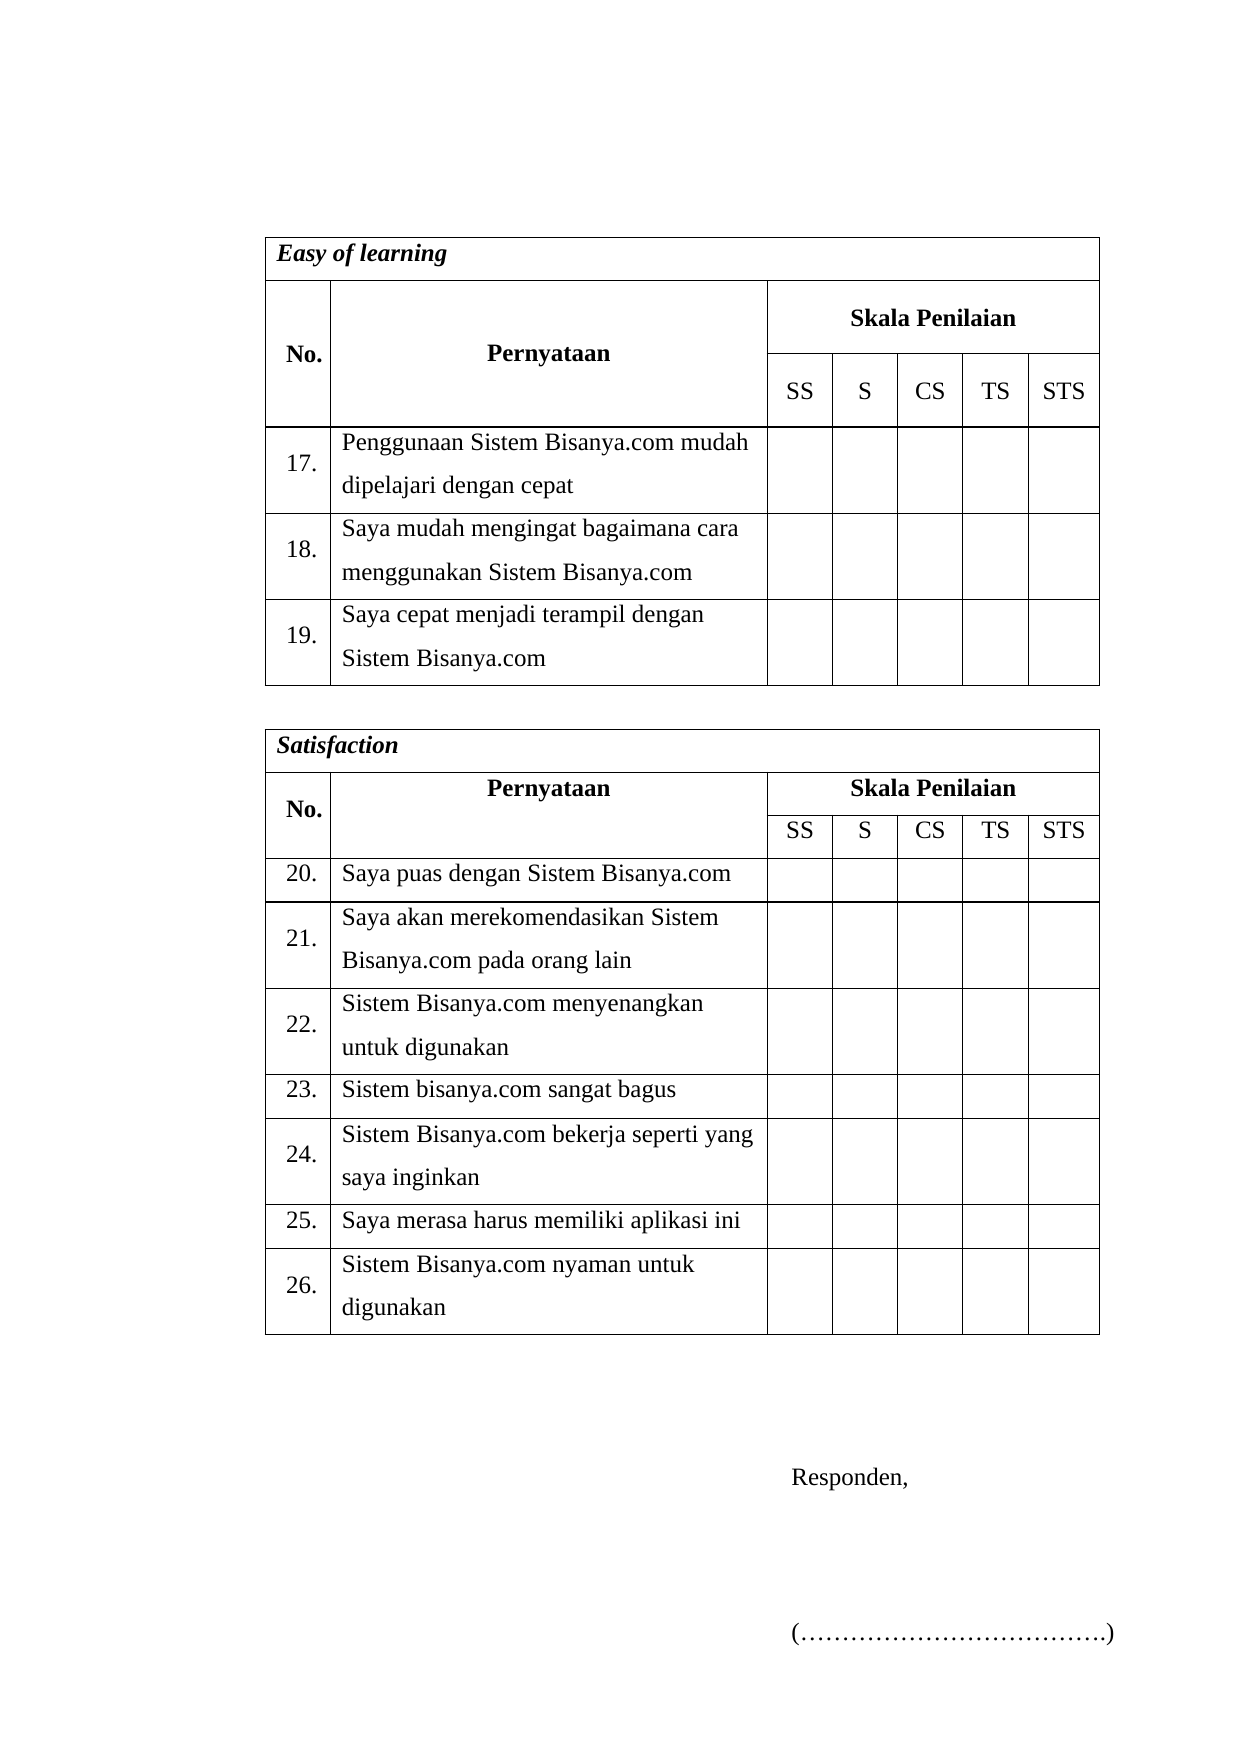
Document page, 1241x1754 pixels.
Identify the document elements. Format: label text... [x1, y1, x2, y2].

table_cell Sistem bisanya.com sangat bagus [331, 1075, 767, 1118]
table_cell Saya merasa harus memiliki aplikasi ini [331, 1205, 767, 1248]
table_cell [963, 1075, 1028, 1118]
table_cell Sistem Bisanya.com bekerja seperti yang saya inginkan [331, 1119, 767, 1204]
table_cell [833, 1249, 897, 1334]
table_cell [833, 428, 897, 512]
table_cell [768, 989, 832, 1073]
table_cell [833, 600, 897, 684]
table_cell Pernyataan [331, 773, 767, 857]
table_cell STS [1029, 816, 1099, 857]
table_cell [768, 514, 832, 598]
table_cell STS [1029, 354, 1099, 426]
table_cell CS [898, 816, 962, 857]
table_cell [768, 428, 832, 512]
table_cell [898, 859, 962, 901]
table_header Easy of learning [266, 238, 1099, 280]
table_cell [1029, 1075, 1099, 1118]
table_cell [963, 859, 1028, 901]
table_cell [266, 989, 330, 1073]
table_cell [963, 989, 1028, 1073]
table_cell [898, 514, 962, 598]
table_cell [768, 600, 832, 684]
table_cell [266, 600, 330, 684]
table_cell [266, 1205, 330, 1248]
table_cell [833, 903, 897, 987]
table_cell [833, 514, 897, 598]
table_cell [833, 1075, 897, 1118]
table_cell SS [768, 816, 832, 857]
table_cell [898, 989, 962, 1073]
table_cell [266, 428, 330, 512]
table_cell [768, 1205, 832, 1248]
table_cell Pernyataan [331, 281, 767, 426]
table_cell [963, 1249, 1028, 1334]
table_cell Saya cepat menjadi terampil dengan Sistem Bisanya.com [331, 600, 767, 684]
table_cell [898, 1119, 962, 1204]
table_cell Sistem Bisanya.com nyaman untuk digunakan [331, 1249, 767, 1334]
table_header Satisfaction [266, 730, 1099, 772]
table_cell SS [768, 354, 832, 426]
table_cell [898, 428, 962, 512]
table_cell [833, 859, 897, 901]
table_cell [266, 514, 330, 598]
table_cell [1029, 859, 1099, 901]
table_cell [768, 903, 832, 987]
table_cell No. [266, 281, 330, 426]
table_cell S [833, 816, 897, 857]
table_cell [1029, 600, 1099, 684]
table_cell [963, 428, 1028, 512]
table_cell [963, 600, 1028, 684]
table_cell [1029, 1205, 1099, 1248]
table_cell Saya puas dengan Sistem Bisanya.com [331, 859, 767, 901]
table_cell [768, 1119, 832, 1204]
table_cell Penggunaan Sistem Bisanya.com mudah dipelajari dengan cepat [331, 428, 767, 512]
table_cell [266, 859, 330, 901]
table_cell [266, 903, 330, 987]
table_cell [1029, 1119, 1099, 1204]
table_cell [898, 1205, 962, 1248]
table_cell [1029, 514, 1099, 598]
table_cell [266, 1119, 330, 1204]
table_cell TS [963, 354, 1028, 426]
table_cell [833, 1119, 897, 1204]
table_cell [1029, 989, 1099, 1073]
table_cell [963, 903, 1028, 987]
table_cell [963, 514, 1028, 598]
table_cell TS [963, 816, 1028, 857]
table_cell Saya akan merekomendasikan Sistem Bisanya.com pada orang lain [331, 903, 767, 987]
table_cell [1029, 1249, 1099, 1334]
table_cell [898, 1249, 962, 1334]
table_cell [963, 1119, 1028, 1204]
table_cell [768, 859, 832, 901]
table_cell [833, 989, 897, 1073]
table_cell Saya mudah mengingat bagaimana cara menggunakan Sistem Bisanya.com [331, 514, 767, 598]
table_cell [963, 1205, 1028, 1248]
table_cell Sistem Bisanya.com menyenangkan untuk digunakan [331, 989, 767, 1073]
table_cell [768, 1249, 832, 1334]
table_cell Skala Penilaian [768, 773, 1099, 814]
table_cell [266, 1249, 330, 1334]
table_cell No. [266, 773, 330, 857]
table_cell S [833, 354, 897, 426]
table_cell [1029, 903, 1099, 987]
table_cell [898, 600, 962, 684]
table_cell [768, 1075, 832, 1118]
table_cell CS [898, 354, 962, 426]
table_cell Skala Penilaian [768, 281, 1099, 353]
table_cell [266, 1075, 330, 1118]
table_cell [898, 1075, 962, 1118]
table_cell [833, 1205, 897, 1248]
table_cell [898, 903, 962, 987]
table_cell [1029, 428, 1099, 512]
